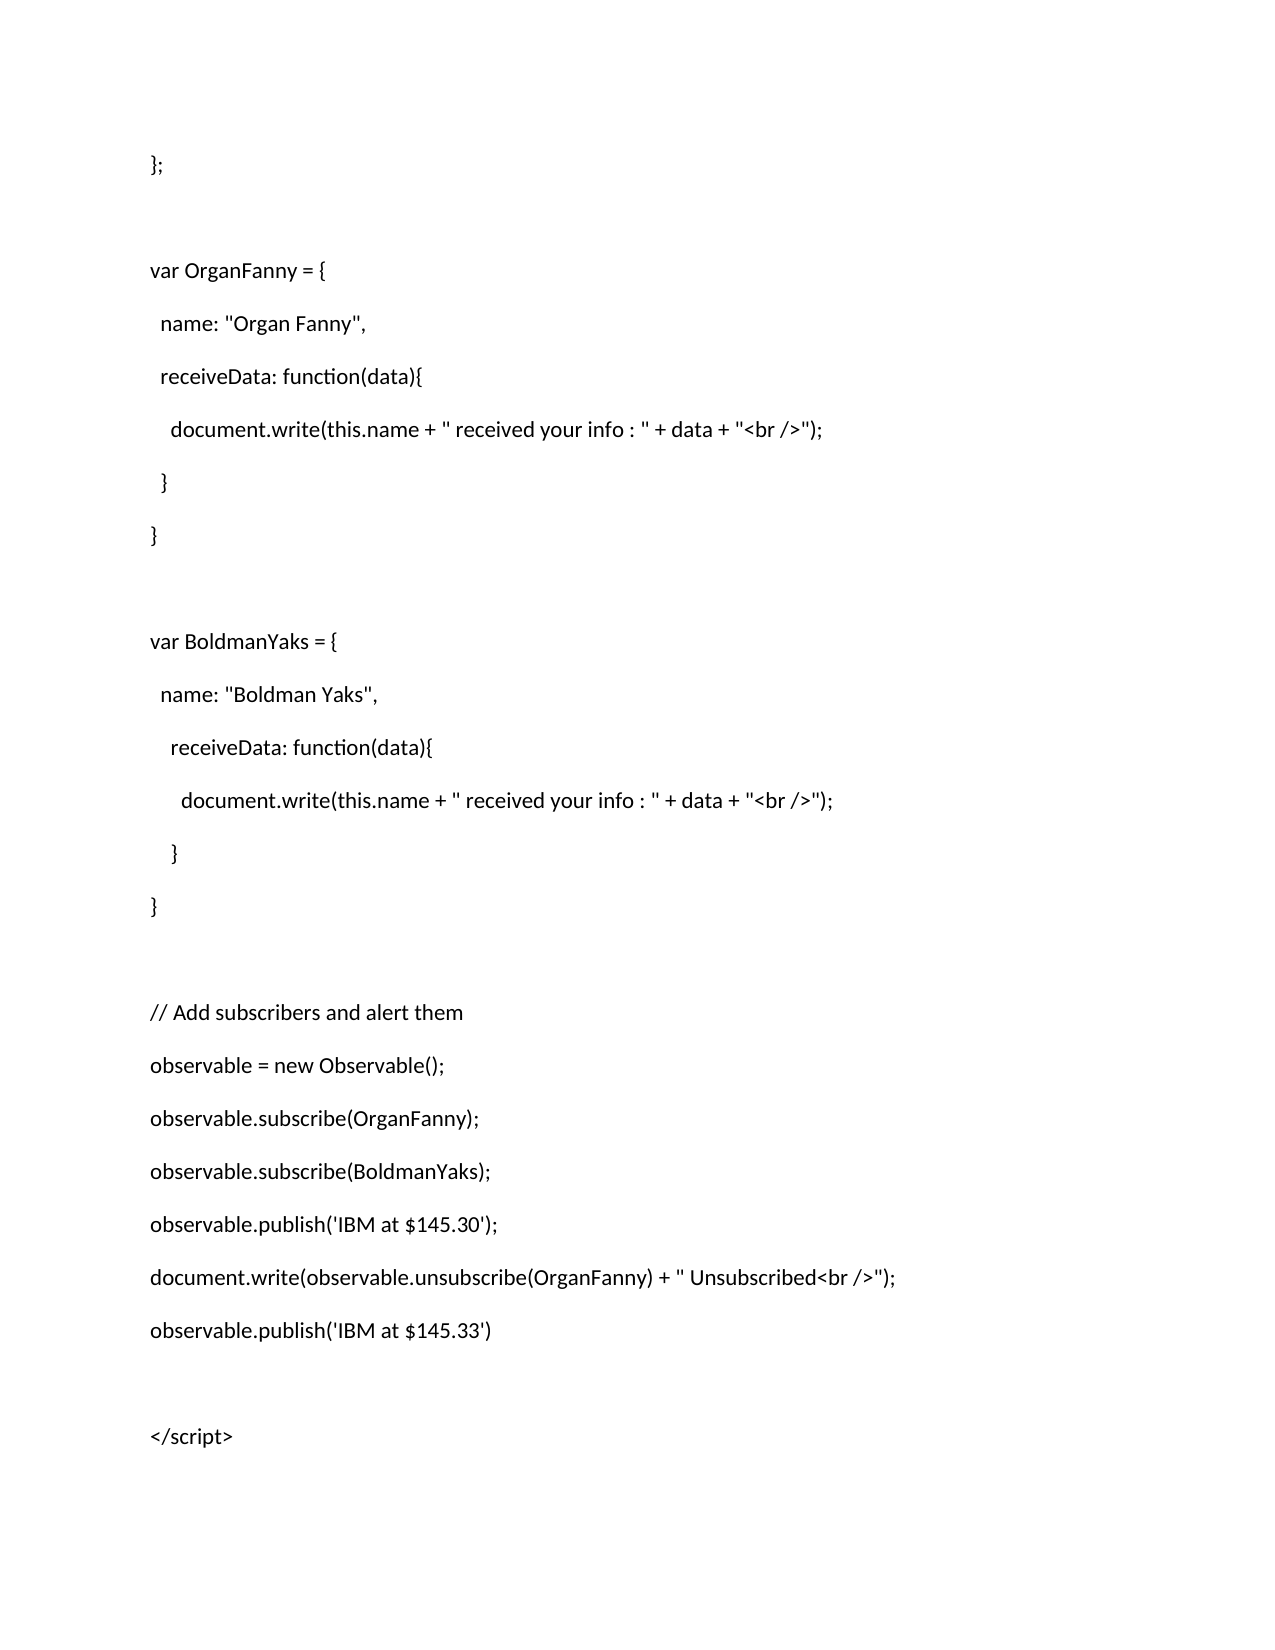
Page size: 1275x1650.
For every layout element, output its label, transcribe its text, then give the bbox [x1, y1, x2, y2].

text var OrganFanny = { [150, 256, 1125, 284]
text document.write(this.name + " received your info : " + data + "<br />"); [150, 415, 1125, 443]
text // Add subscribers and alert them [150, 998, 1125, 1026]
text name: "Organ Fanny", [150, 309, 1125, 337]
text document.write(observable.unsubscribe(OrganFanny) + " Unsubscribed<br />"); [150, 1263, 1125, 1291]
text receiveData: function(data){ [150, 733, 1125, 761]
text </script> [150, 1422, 1125, 1451]
text document.write(this.name + " received your info : " + data + "<br />"); [150, 786, 1125, 814]
text observable.publish('IBM at $145.30'); [150, 1210, 1125, 1238]
text receiveData: function(data){ [150, 362, 1125, 390]
text observable.subscribe(BoldmanYaks); [150, 1157, 1125, 1185]
text name: "Boldman Yaks", [150, 680, 1125, 708]
text } [150, 521, 1125, 549]
text observable.subscribe(OrganFanny); [150, 1104, 1125, 1132]
text observable = new Observable(); [150, 1051, 1125, 1079]
text observable.publish('IBM at $145.33') [150, 1316, 1125, 1344]
text } [150, 892, 1125, 920]
text var BoldmanYaks = { [150, 627, 1125, 655]
text } [150, 468, 1125, 496]
text } [150, 839, 1125, 867]
text }; [150, 150, 1125, 178]
